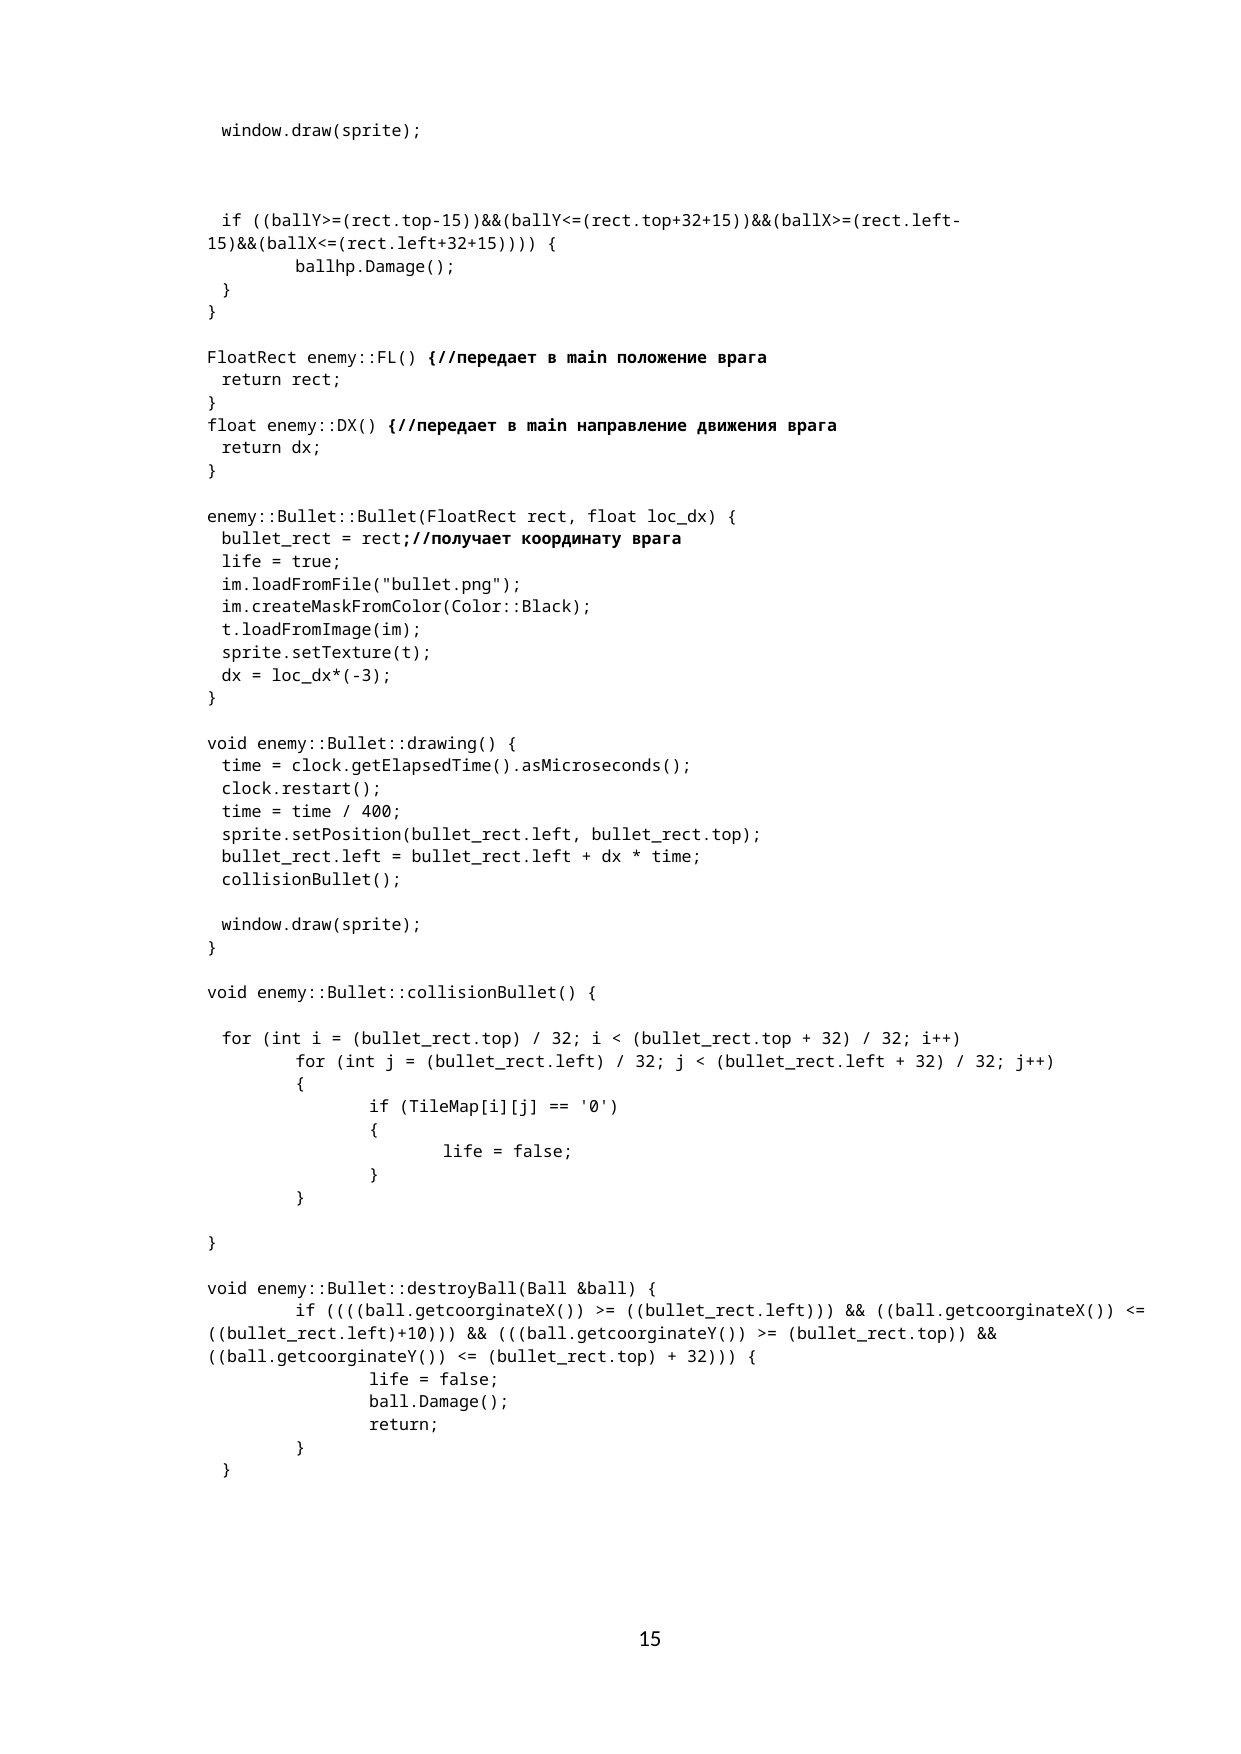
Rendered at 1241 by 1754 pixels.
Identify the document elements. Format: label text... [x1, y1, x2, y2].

text life = false; [207, 1140, 1152, 1163]
text sprite.setPosition(bullet_rect.left, bullet_rect.top); [207, 822, 1152, 845]
text } [207, 686, 1152, 708]
text collisionBullet(); [207, 867, 1152, 890]
text time = clock.getElapsedTime().asMicroseconds(); [207, 754, 1152, 777]
text for (int j = (bullet_rect.left) / 32; j < (bullet_rect.left + 32) / 32; j++) [207, 1049, 1152, 1072]
text window.draw(sprite); [207, 913, 1152, 936]
text if (TileMap[i][j] == '0') [207, 1094, 1152, 1117]
text void enemy::Bullet::collisionBullet() { [207, 981, 1152, 1004]
text ballhp.Damage(); [207, 254, 1152, 277]
text } [207, 1458, 1152, 1481]
text clock.restart(); [207, 777, 1152, 799]
text } [207, 1231, 1152, 1253]
text return; [207, 1412, 1152, 1435]
text im.createMaskFromColor(Color::Black); [207, 595, 1152, 618]
text float enemy::DX() {//передает в main направление движения врага [207, 413, 1152, 436]
text } [207, 277, 1152, 300]
text return rect; [207, 368, 1152, 391]
text } [207, 1185, 1152, 1208]
text } [207, 300, 1152, 322]
text return dx; [207, 436, 1152, 459]
text { [207, 1072, 1152, 1094]
text sprite.setTexture(t); [207, 640, 1152, 663]
text dx = loc_dx*(-3); [207, 663, 1152, 686]
text bullet_rect = rect;//получает координату врага [207, 527, 1152, 549]
text void enemy::Bullet::drawing() { [207, 731, 1152, 754]
text time = time / 400; [207, 799, 1152, 822]
text FloatRect enemy::FL() {//передает в main положение врага [207, 345, 1152, 368]
text window.draw(sprite); [207, 118, 1152, 141]
text if ((((ball.getcoorginateX()) >= ((bullet_rect.left))) && ((ball.getcoorginateX()) <= ((bullet_rect.left)+10))) && (((ball.getcoorginateY()) >= (bullet_rect.top)) && ((ball.getcoorginateY()) <= (bullet_rect.top) + 32))) { [207, 1299, 1152, 1367]
text bullet_rect.left = bullet_rect.left + dx * time; [207, 845, 1152, 867]
text for (int i = (bullet_rect.top) / 32; i < (bullet_rect.top + 32) / 32; i++) [207, 1026, 1152, 1049]
text t.loadFromImage(im); [207, 618, 1152, 640]
text ball.Damage(); [207, 1390, 1152, 1412]
text enemy::Bullet::Bullet(FloatRect rect, float loc_dx) { [207, 504, 1152, 527]
text } [207, 936, 1152, 958]
text { [207, 1117, 1152, 1140]
text life = false; [207, 1367, 1152, 1390]
text if ((ballY>=(rect.top-15))&&(ballY<=(rect.top+32+15))&&(ballX>=(rect.left-15)&&(ballX<=(rect.left+32+15)))) { [207, 209, 1152, 254]
text im.loadFromFile("bullet.png"); [207, 572, 1152, 595]
text life = true; [207, 549, 1152, 572]
text } [207, 391, 1152, 413]
text void enemy::Bullet::destroyBall(Ball &ball) { [207, 1276, 1152, 1299]
text } [207, 1163, 1152, 1185]
text } [207, 1435, 1152, 1458]
text } [207, 459, 1152, 481]
